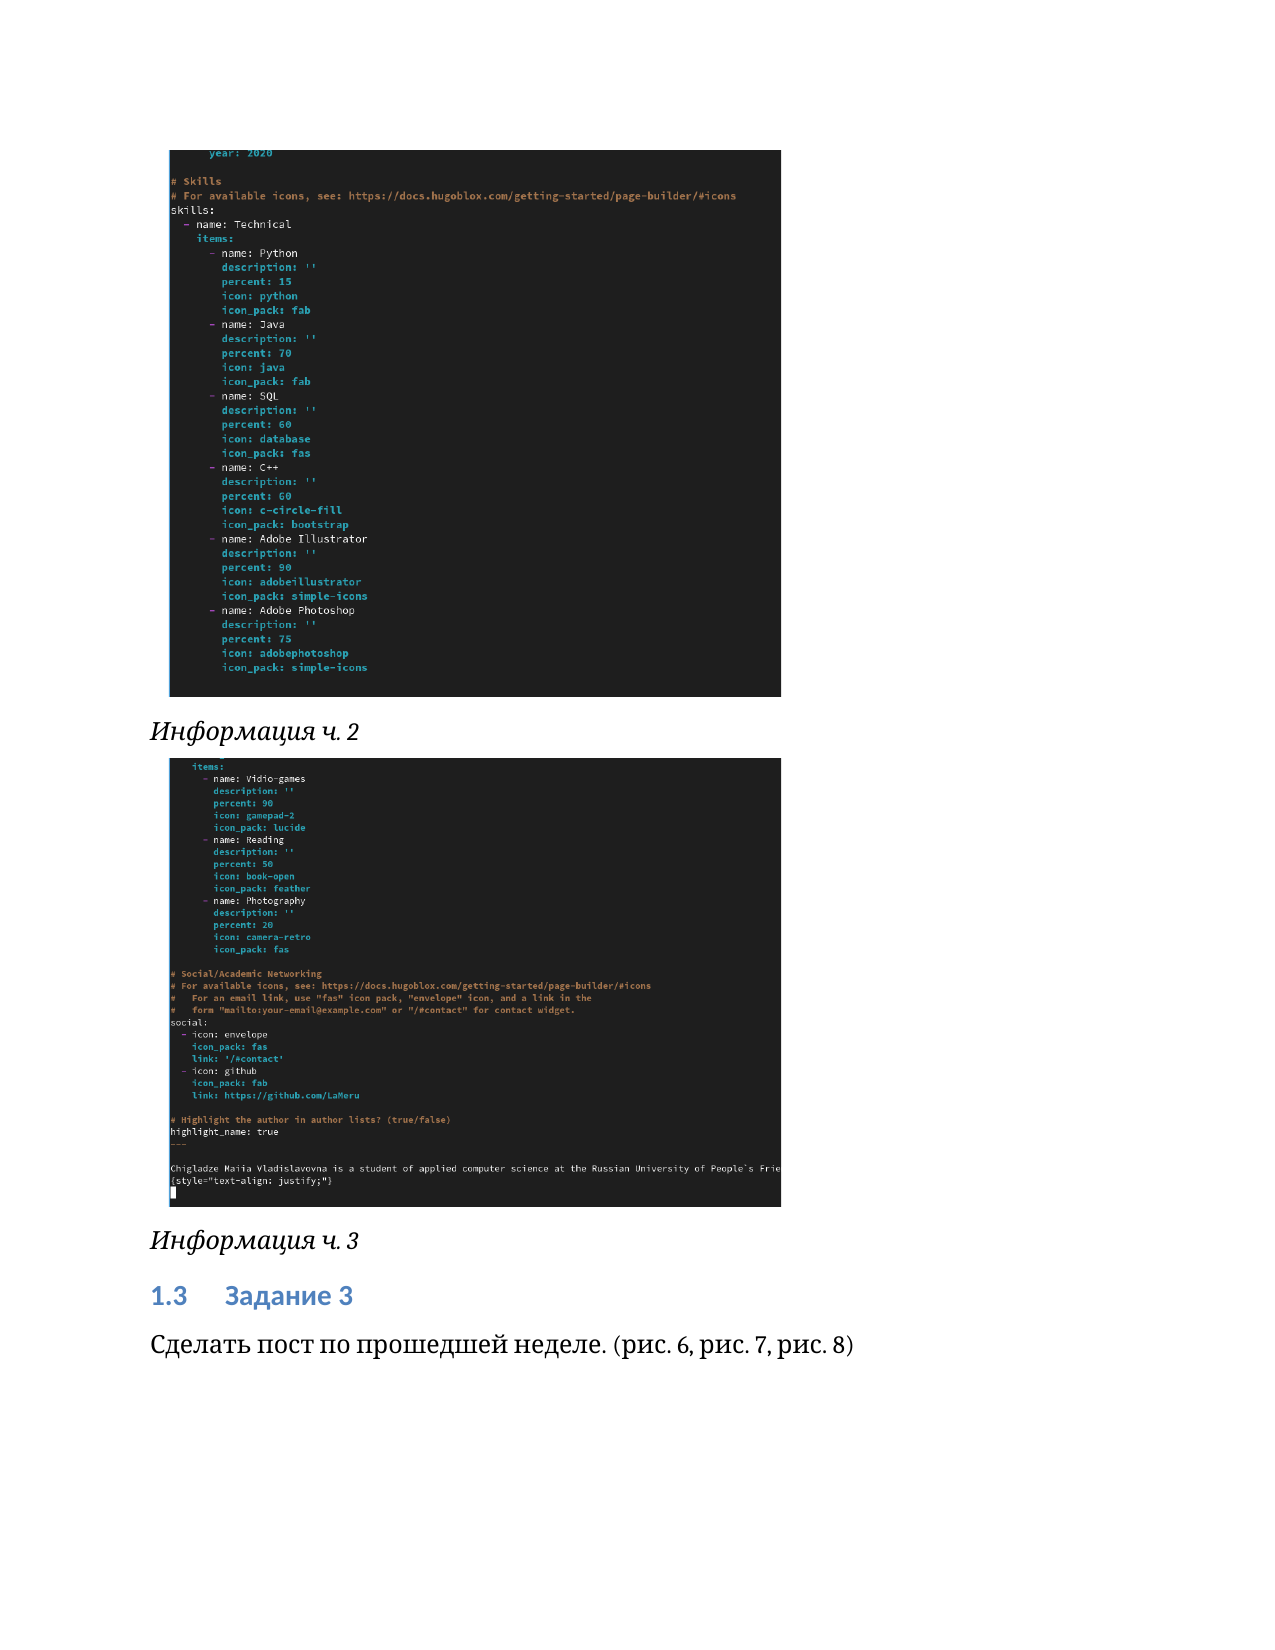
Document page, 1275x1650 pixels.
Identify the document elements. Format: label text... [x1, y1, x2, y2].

subtitle 1.3 Задание 3 [150, 1277, 1125, 1312]
text Информация ч. 3 [150, 1227, 1125, 1256]
picture [168, 150, 782, 697]
picture [168, 758, 782, 1207]
text Информация ч. 2 [150, 718, 1125, 746]
text Сделать пост по прошедшей неделе. (рис. 6, рис. 7, рис. 8) [150, 1331, 1125, 1360]
